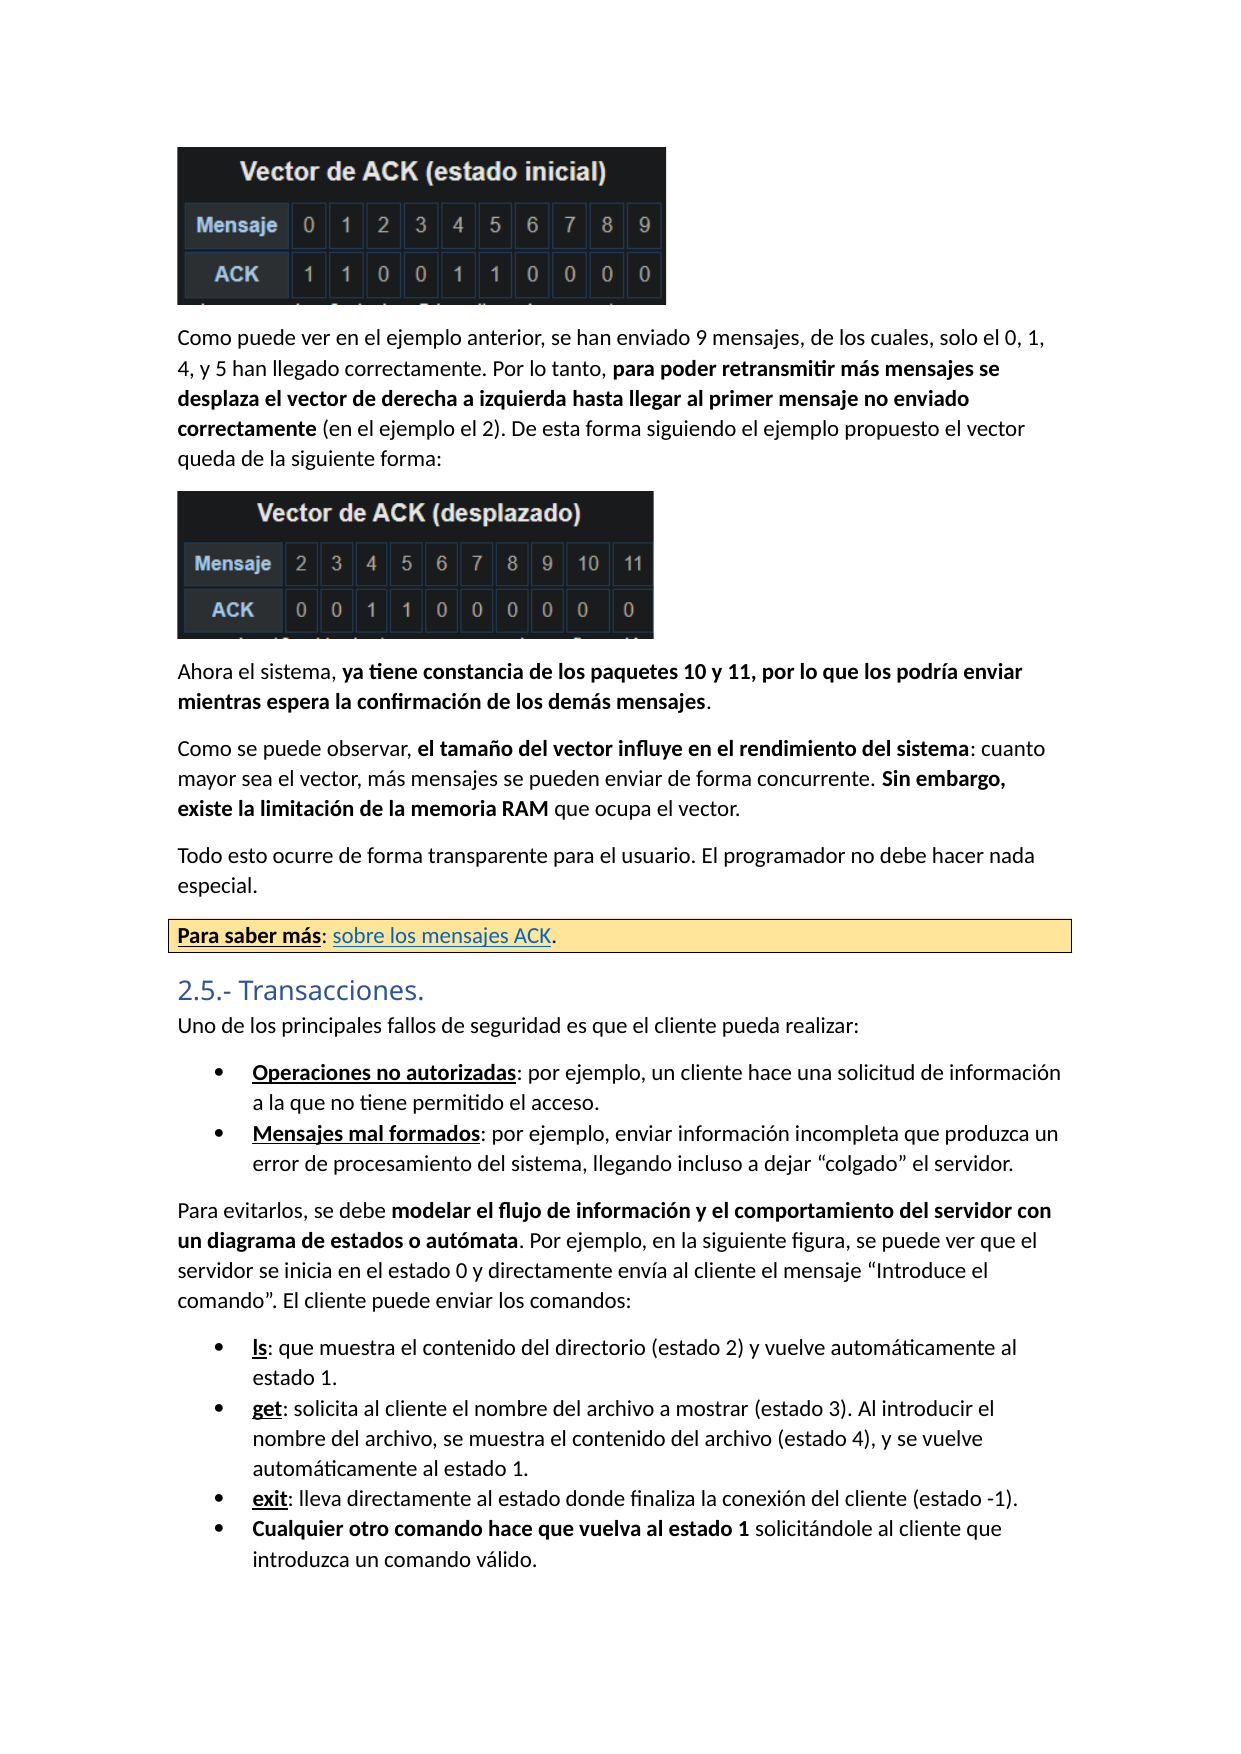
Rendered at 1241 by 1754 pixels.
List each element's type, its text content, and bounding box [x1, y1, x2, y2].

list get: solicita al cliente el nombre del archivo a mostrar (estado 3). Al introducir el nombre del archivo, se muestra el contenido del archivo (estado 4), y se vuelve automáticamente al estado 1. [215, 1394, 1063, 1482]
text Uno de los principales fallos de seguridad es que el cliente pueda realizar: [177, 1011, 1063, 1039]
picture [177, 147, 667, 305]
list Mensajes mal formados: por ejemplo, enviar información incompleta que produzca un error de procesamiento del sistema, llegando incluso a dejar “colgado” el servidor. [215, 1119, 1063, 1177]
subtitle 2.5.- Transacciones. [177, 972, 1063, 1008]
list ls: que muestra el contenido del directorio (estado 2) y vuelve automáticamente al estado 1. [215, 1333, 1063, 1392]
text Como puede ver en el ejemplo anterior, se han enviado 9 mensajes, de los cuales, solo el 0, 1, 4, y 5 han llegado correctamente. Por lo tanto, para poder retransmitir más mensajes se desplaza el vector de derecha a izquierda hasta llegar al primer mensaje no enviado correctamente (en el ejemplo el 2). De esta forma siguiendo el ejemplo propuesto el vector queda de la siguiente forma: [177, 323, 1063, 472]
list Cualquier otro comando hace que vuelva al estado 1 solicitándole al cliente que introduzca un comando válido. [215, 1514, 1063, 1573]
text Para saber más: sobre los mensajes ACK. [169, 920, 1071, 952]
text Para evitarlos, se debe modelar el flujo de información y el comportamiento del servidor con un diagrama de estados o autómata. Por ejemplo, en la siguiente figura, se puede ver que el servidor se inicia en el estado 0 y directamente envía al cliente el mensaje “Introduce el comando”. El cliente puede enviar los comandos: [177, 1196, 1063, 1314]
list Operaciones no autorizadas: por ejemplo, un cliente hace una solicitud de información a la que no tiene permitido el acceso. [215, 1058, 1063, 1117]
picture [177, 491, 654, 639]
text Ahora el sistema, ya tiene constancia de los paquetes 10 y 11, por lo que los podría enviar mientras espera la confirmación de los demás mensajes. [177, 657, 1063, 715]
text Como se puede observar, el tamaño del vector influye en el rendimiento del sistema: cuanto mayor sea el vector, más mensajes se pueden enviar de forma concurrente. Sin embargo, existe la limitación de la memoria RAM que ocupa el vector. [177, 734, 1063, 823]
list exit: lleva directamente al estado donde finaliza la conexión del cliente (estado -1). [215, 1484, 1063, 1512]
text Todo esto ocurre de forma transparente para el usuario. El programador no debe hacer nada especial. [177, 841, 1063, 900]
